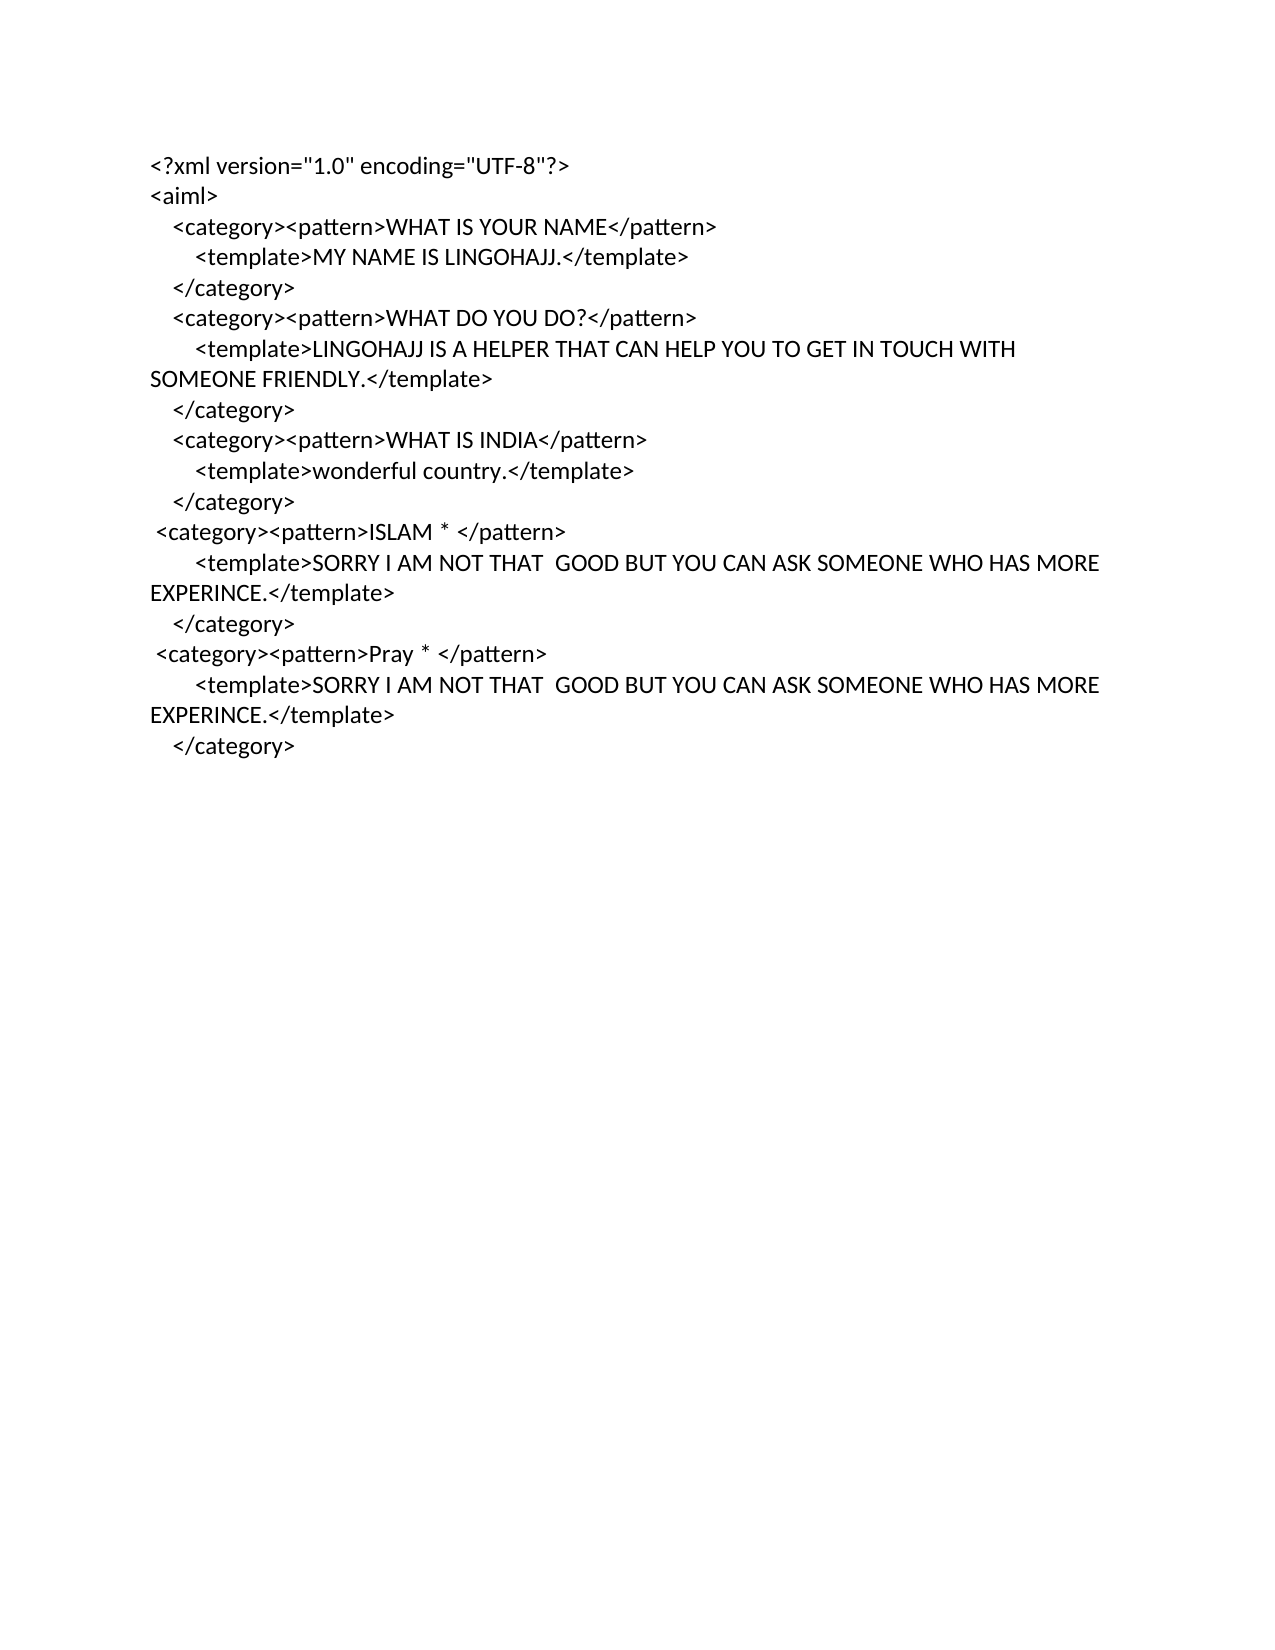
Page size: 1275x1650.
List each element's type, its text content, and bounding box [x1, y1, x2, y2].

text <?xml version="1.0" encoding="UTF-8"?> <aiml> <category><pattern>WHAT IS YOUR NAME</pattern> <template>MY NAME IS LINGOHAJJ.</template> </category> <category><pattern>WHAT DO YOU DO?</pattern> <template>LINGOHAJJ IS A HELPER THAT CAN HELP YOU TO GET IN TOUCH WITH SOMEONE FRIENDLY.</template> </category> <category><pattern>WHAT IS INDIA</pattern> <template>wonderful country.</template> </category> <category><pattern>ISLAM * </pattern> <template>SORRY I AM NOT THAT GOOD BUT YOU CAN ASK SOMEONE WHO HAS MORE EXPERINCE.</template> </category> <category><pattern>Pray * </pattern> <template>SORRY I AM NOT THAT GOOD BUT YOU CAN ASK SOMEONE WHO HAS MORE EXPERINCE.</template> </category> [150, 150, 1125, 760]
